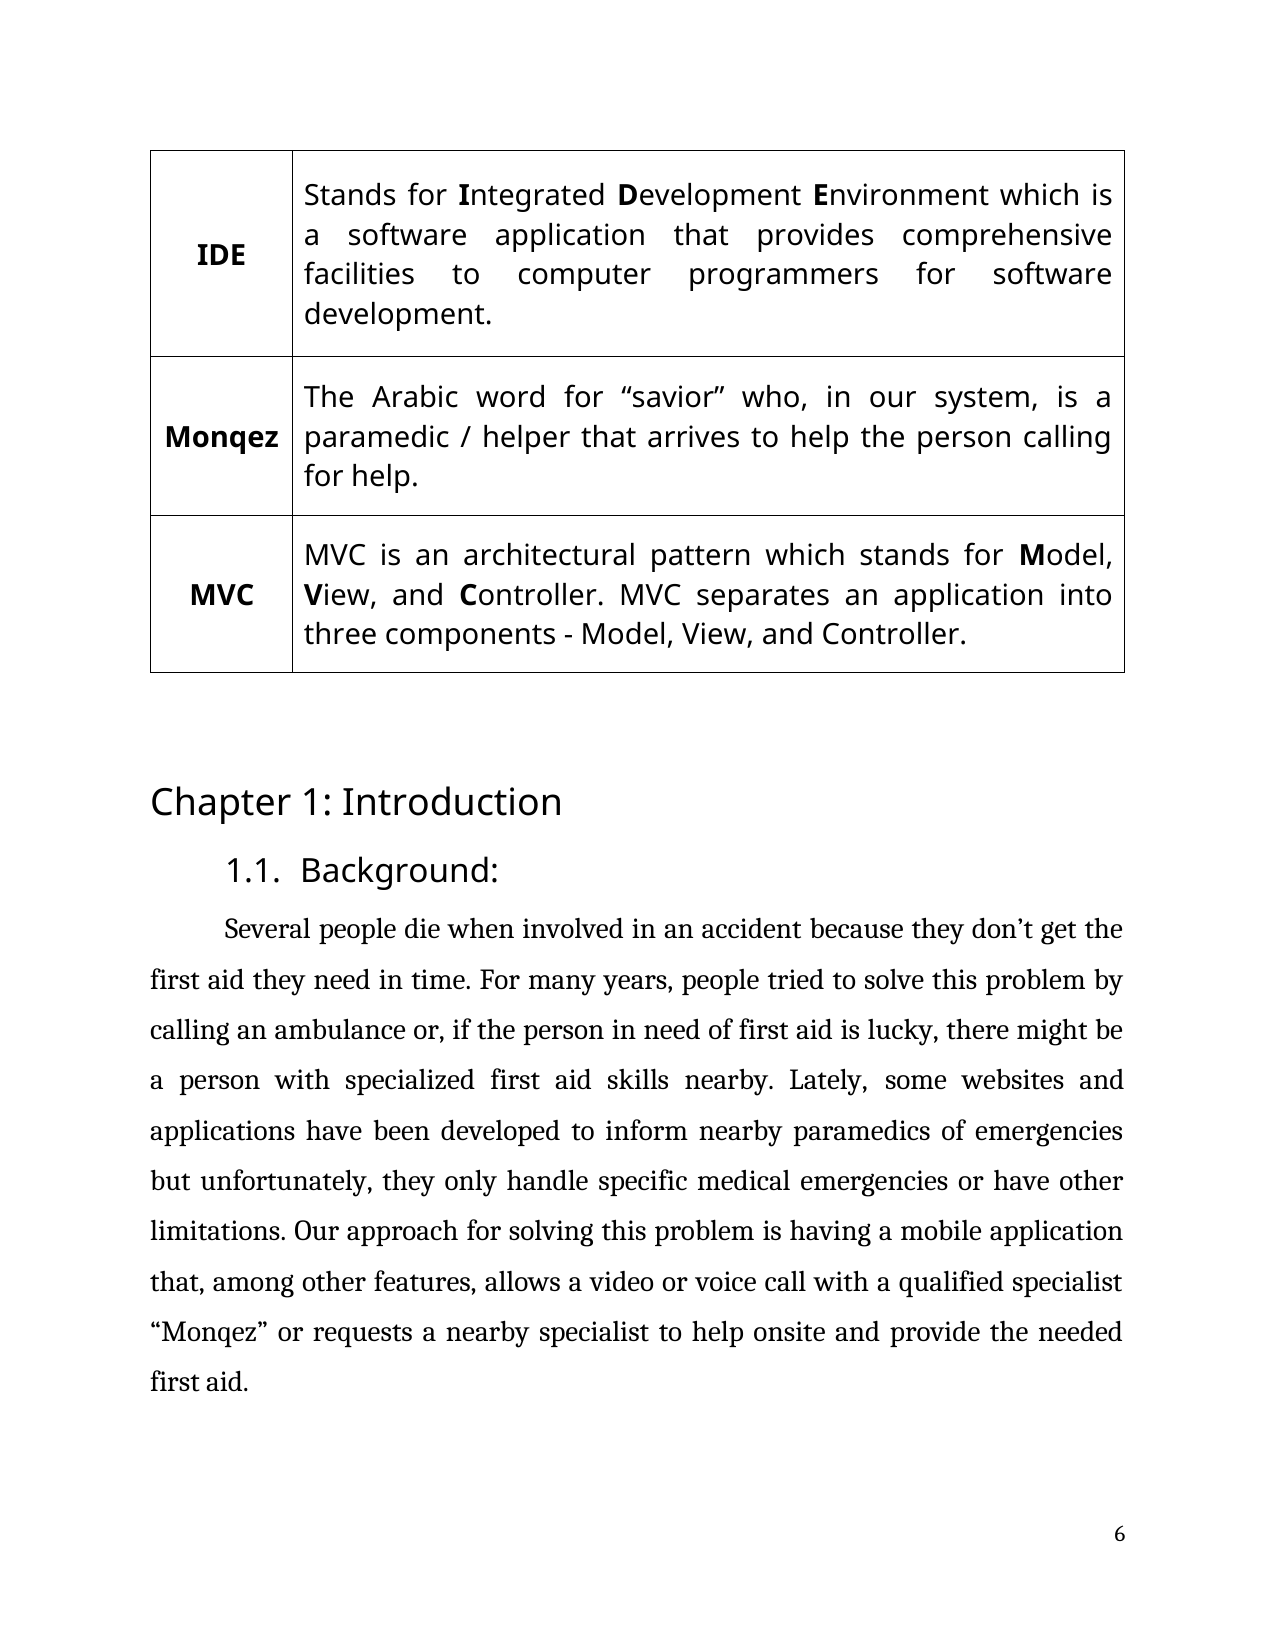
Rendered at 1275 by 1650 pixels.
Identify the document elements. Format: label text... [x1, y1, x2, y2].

table_cell MVC is an architectural pattern which stands for Model, View, and Controller. MVC separates an application into three components - Model, View, and Controller. [293, 516, 1124, 672]
table_cell Monqez [151, 357, 292, 514]
text Several people die when involved in an accident because they don’t get the first aid they need in time. For many years, people tried to solve this problem by calling an ambulance or, if the person in need of first aid is lucky, there might be a person with specialized first aid skills nearby. Lately, some websites and applications have been developed to inform nearby paramedics of emergencies but unfortunately, they only handle specific medical emergencies or have other limitations. Our approach for solving this problem is having a mobile application that, among other features, allows a video or voice call with a qualified specialist “Monqez” or requests a nearby specialist to help onsite and provide the needed first aid. [150, 912, 1125, 1399]
table_cell Stands for Integrated Development Environment which is a software application that provides comprehensive facilities to computer programmers for software development. [293, 151, 1124, 356]
text Chapter 1: Introduction [150, 775, 1125, 826]
list Background: [225, 847, 1125, 892]
table_cell IDE [151, 151, 292, 356]
table_cell The Arabic word for “savior” who, in our system, is a paramedic / helper that arrives to help the person calling for help. [293, 357, 1124, 514]
table_cell MVC [151, 516, 292, 672]
